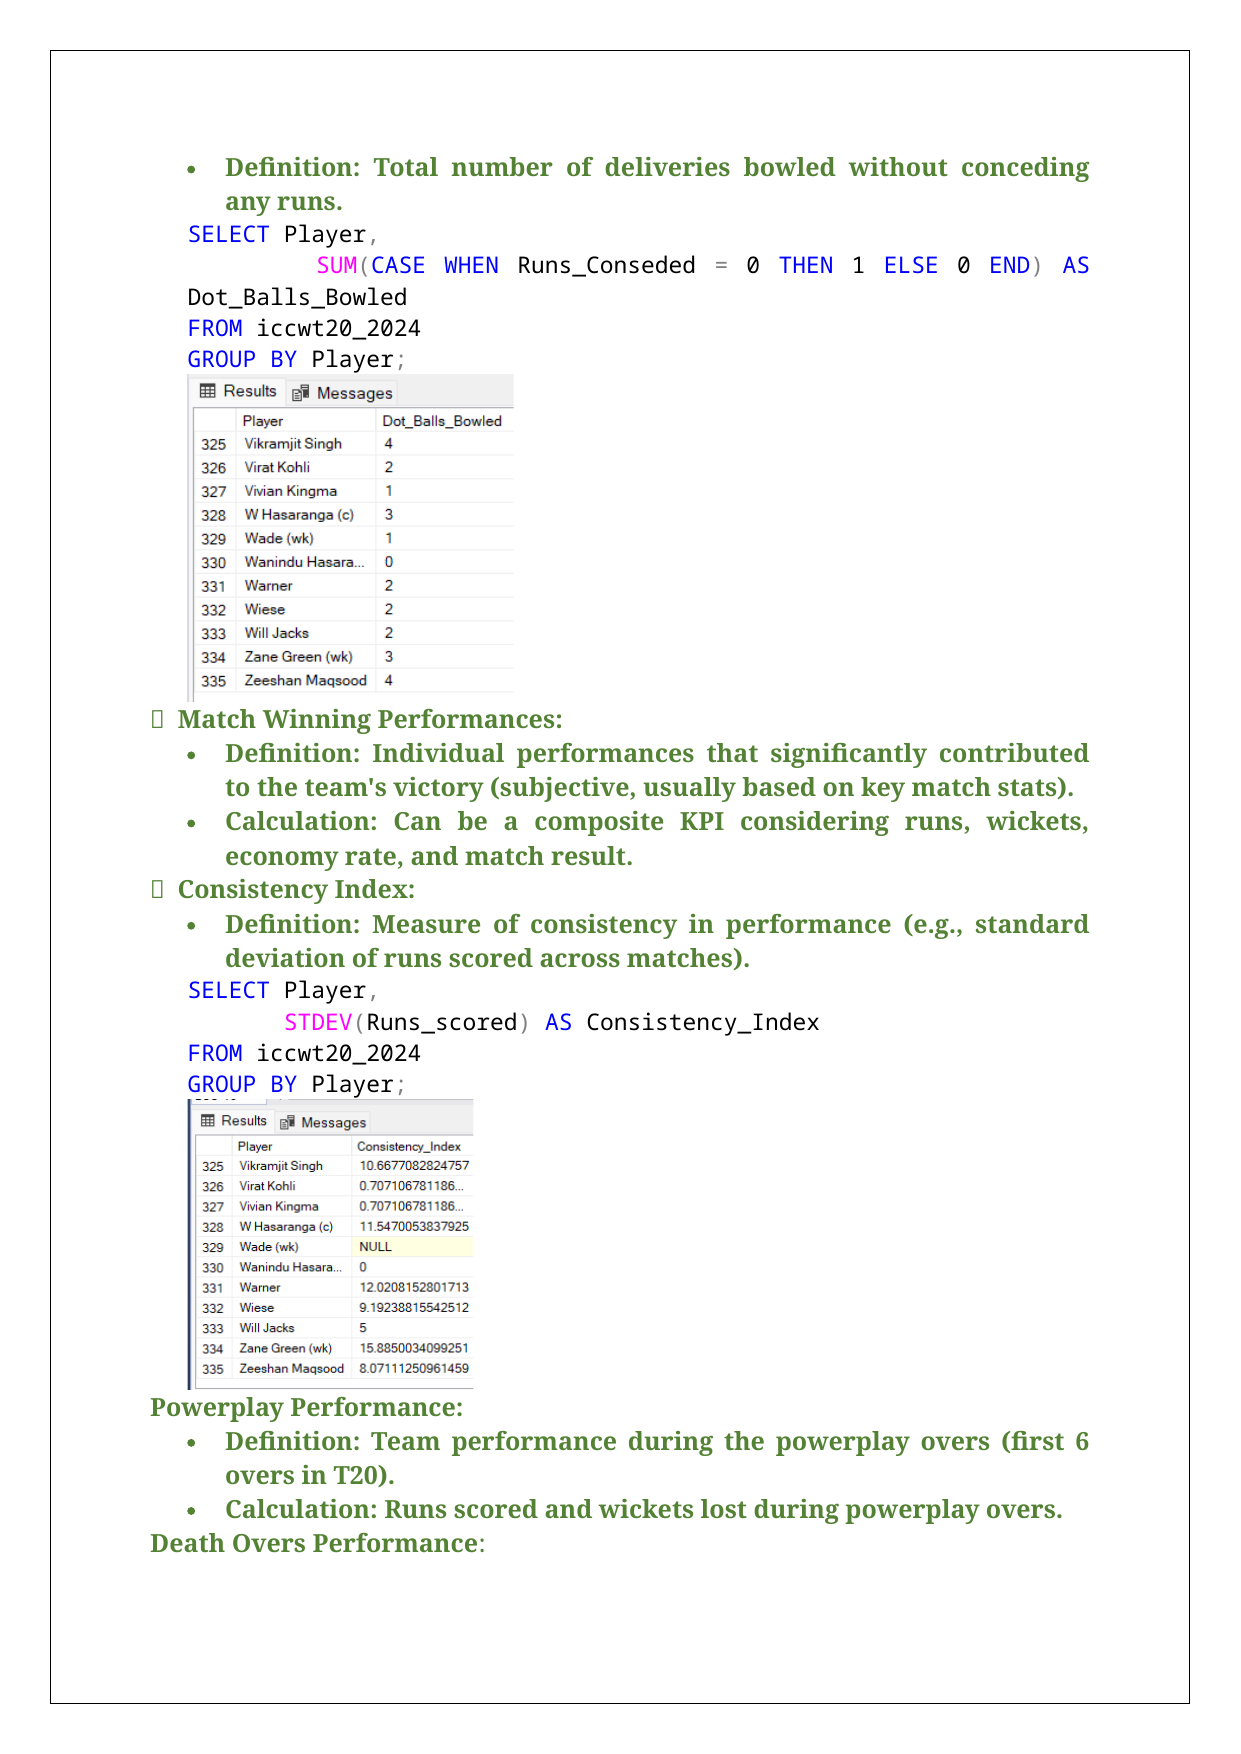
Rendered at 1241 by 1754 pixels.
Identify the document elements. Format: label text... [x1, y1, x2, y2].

text Powerplay Performance: [150, 1389, 1090, 1423]
text GROUP BY Player; [187, 343, 1090, 374]
text STDEV(Runs_scored) AS Consistency_Index [187, 1006, 1090, 1037]
text FROM iccwt20_2024 [187, 1037, 1090, 1068]
text  Match Winning Performances: [150, 702, 1090, 736]
list Calculation: Can be a composite KPI considering runs, wickets, economy rate, and match result. [187, 804, 1090, 872]
text SELECT Player, [187, 974, 1090, 1006]
text GROUP BY Player; [187, 1068, 1090, 1099]
list Definition: Individual performances that significantly contributed to the team's victory (subjective, usually based on key match stats). [187, 736, 1090, 804]
text Death Overs Performance: [150, 1526, 1090, 1560]
list Definition: Team performance during the powerplay overs (first 6 overs in T20). [187, 1423, 1090, 1492]
list Definition: Measure of consistency in performance (e.g., standard deviation of runs scored across matches). [187, 906, 1090, 974]
picture [187, 374, 514, 702]
text  Consistency Index: [150, 872, 1090, 906]
picture [187, 1099, 474, 1390]
text SUM(CASE WHEN Runs_Conseded = 0 THEN 1 ELSE 0 END) AS Dot_Balls_Bowled [187, 249, 1090, 312]
list Calculation: Runs scored and wickets lost during powerplay overs. [187, 1492, 1090, 1526]
text FROM iccwt20_2024 [187, 312, 1090, 343]
text SELECT Player, [187, 218, 1090, 249]
list Definition: Total number of deliveries bowled without conceding any runs. [187, 150, 1090, 218]
